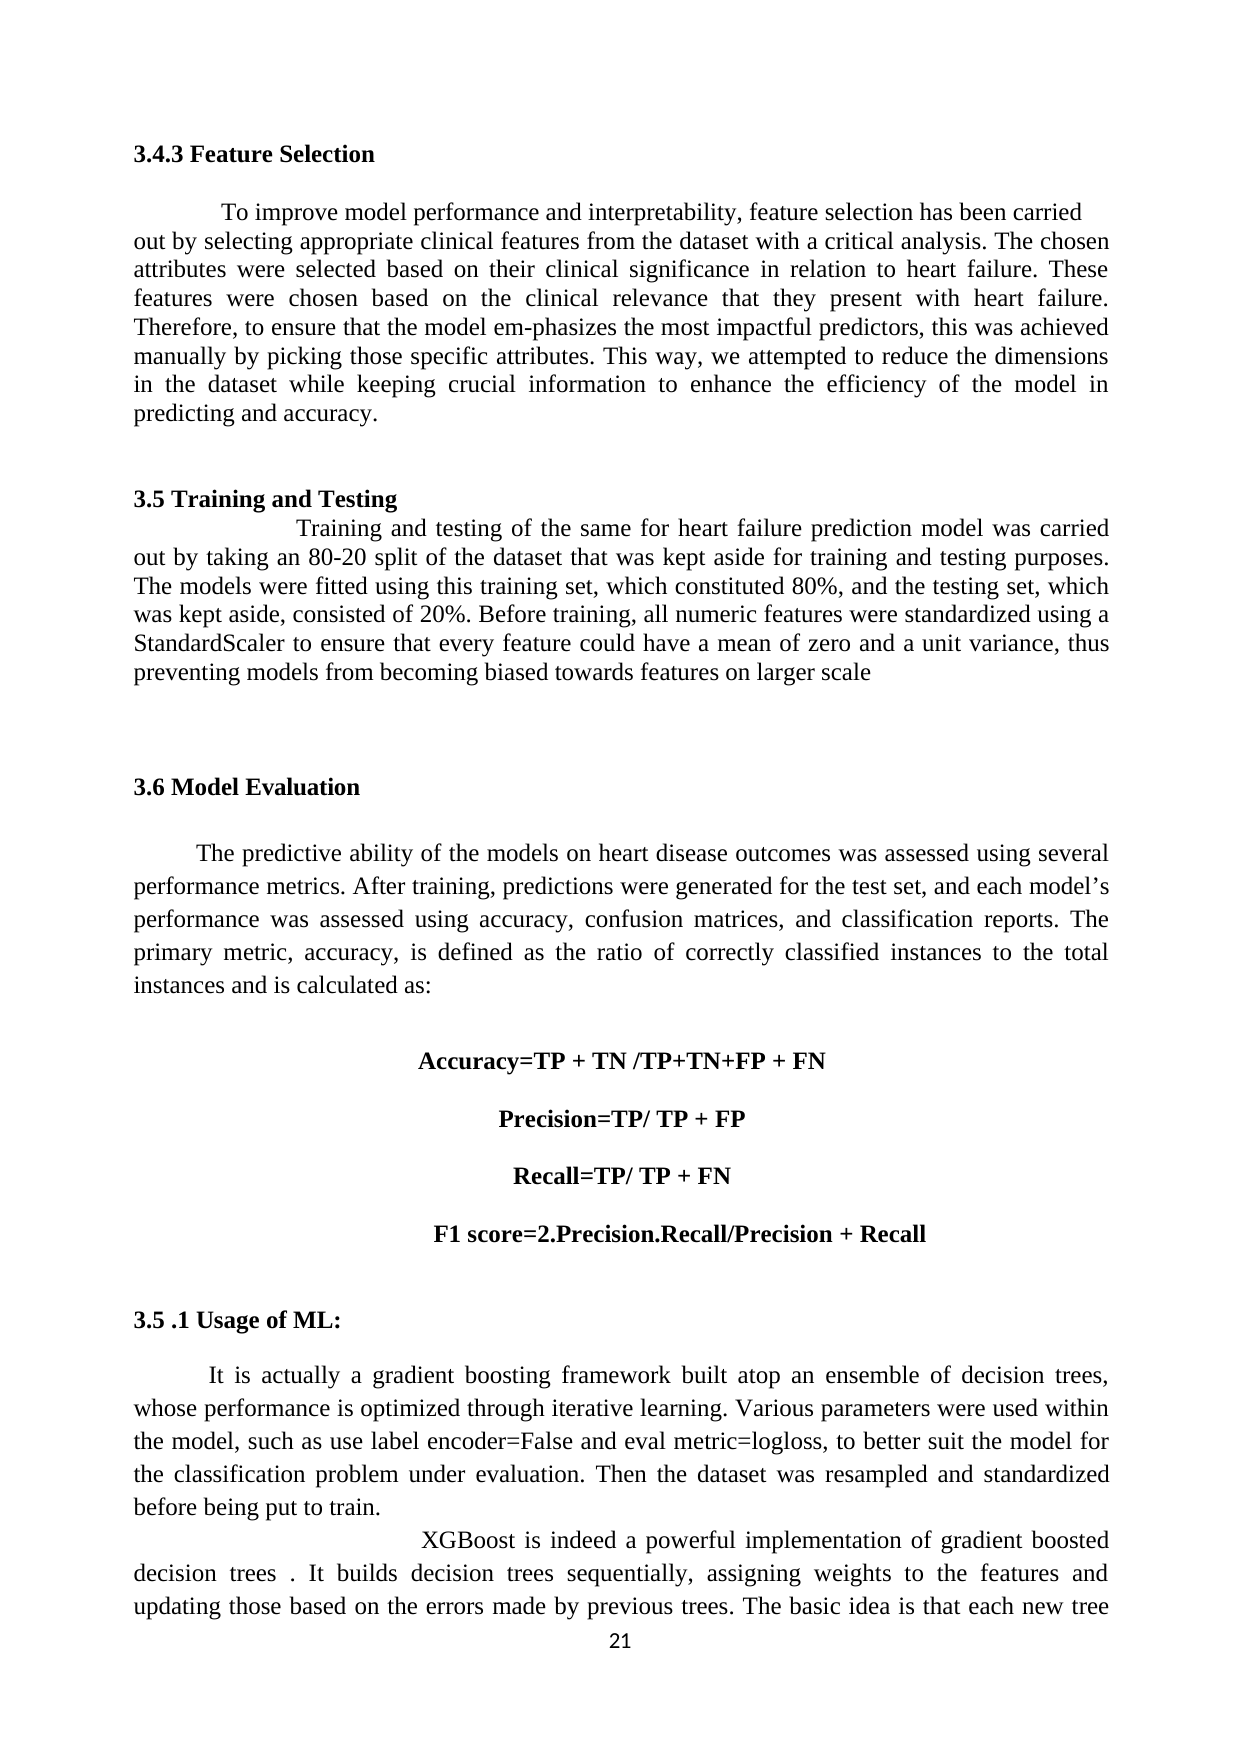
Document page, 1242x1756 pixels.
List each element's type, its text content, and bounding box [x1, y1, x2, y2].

subtitle 3.6 Model Evaluation [133, 772, 1110, 801]
text It is actually a gradient boosting framework built atop an ensemble of decision trees, whose performance is optimized through iterative learning. Various parameters were used within the model, such as use label encoder=False and eval metric=logloss, to better suit the model for the classification problem under evaluation. Then the dataset was resampled and standardized before being put to train. [133, 1360, 1110, 1521]
text To improve model performance and interpretability, feature selection has been carried [133, 197, 1110, 226]
text out by selecting appropriate clinical features from the dataset with a critical analysis. The chosen attributes were selected based on their clinical significance in relation to heart failure. These features were chosen based on the clinical relevance that they present with heart failure. Therefore, to ensure that the model em-phasizes the most impactful predictors, this was achieved manually by picking those specific attributes. This way, we attempted to reduce the dimensions in the dataset while keeping crucial information to enhance the efficiency of the model in predicting and accuracy. [133, 226, 1110, 427]
text F1 score=2.Precision.Recall/Precision + Recall [358, 1219, 1110, 1248]
text The predictive ability of the models on heart disease outcomes was assessed using several performance metrics. After training, predictions were generated for the test set, and each model’s performance was assessed using accuracy, confusion matrices, and classification reports. The primary metric, accuracy, is defined as the ratio of correctly classified instances to the total instances and is calculated as: [133, 838, 1110, 999]
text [133, 1525, 1110, 1620]
text 3.5 .1 Usage of ML: [133, 1305, 1110, 1334]
list Precision=TP/ TP + FP [133, 1104, 1110, 1133]
list Accuracy=TP + TN /TP+TN+FP + FN [133, 1046, 1110, 1075]
list Recall=TP/ TP + FN [133, 1161, 1110, 1190]
text Training and testing of the same for heart failure prediction model was carried out by taking an 80-20 split of the dataset that was kept aside for training and testing purposes. The models were fitted using this training set, which constituted 80%, and the testing set, which was kept aside, consisted of 20%. Before training, all numeric features were standardized using a StandardScaler to ensure that every feature could have a mean of zero and a unit variance, thus preventing models from becoming biased towards features on larger scale [133, 513, 1110, 686]
text 3.5 Training and Testing [133, 484, 1110, 513]
text 3.4.3 Feature Selection [133, 139, 1110, 168]
